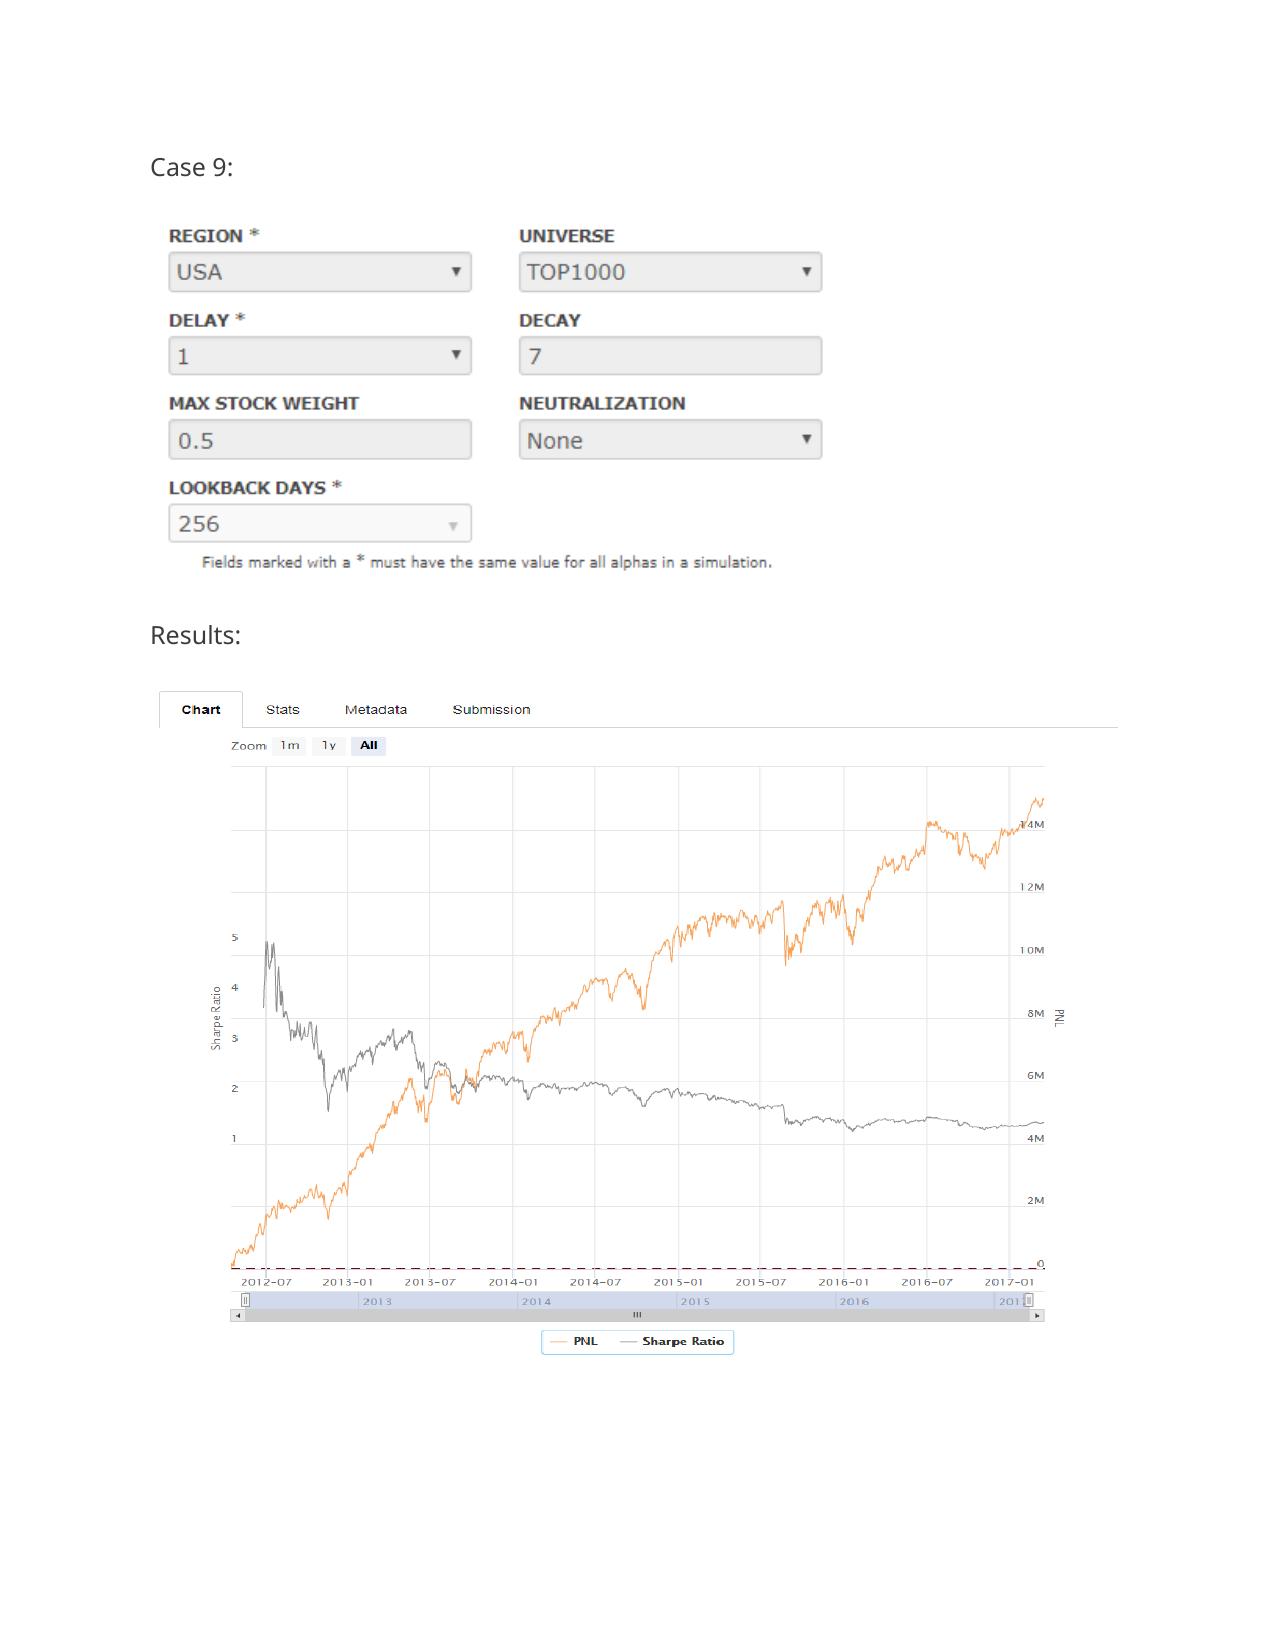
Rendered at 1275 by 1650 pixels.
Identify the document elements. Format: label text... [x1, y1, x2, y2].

picture [150, 219, 839, 582]
picture [150, 686, 1125, 1362]
text Case 9: [150, 150, 1125, 184]
text Results: [150, 617, 1125, 651]
